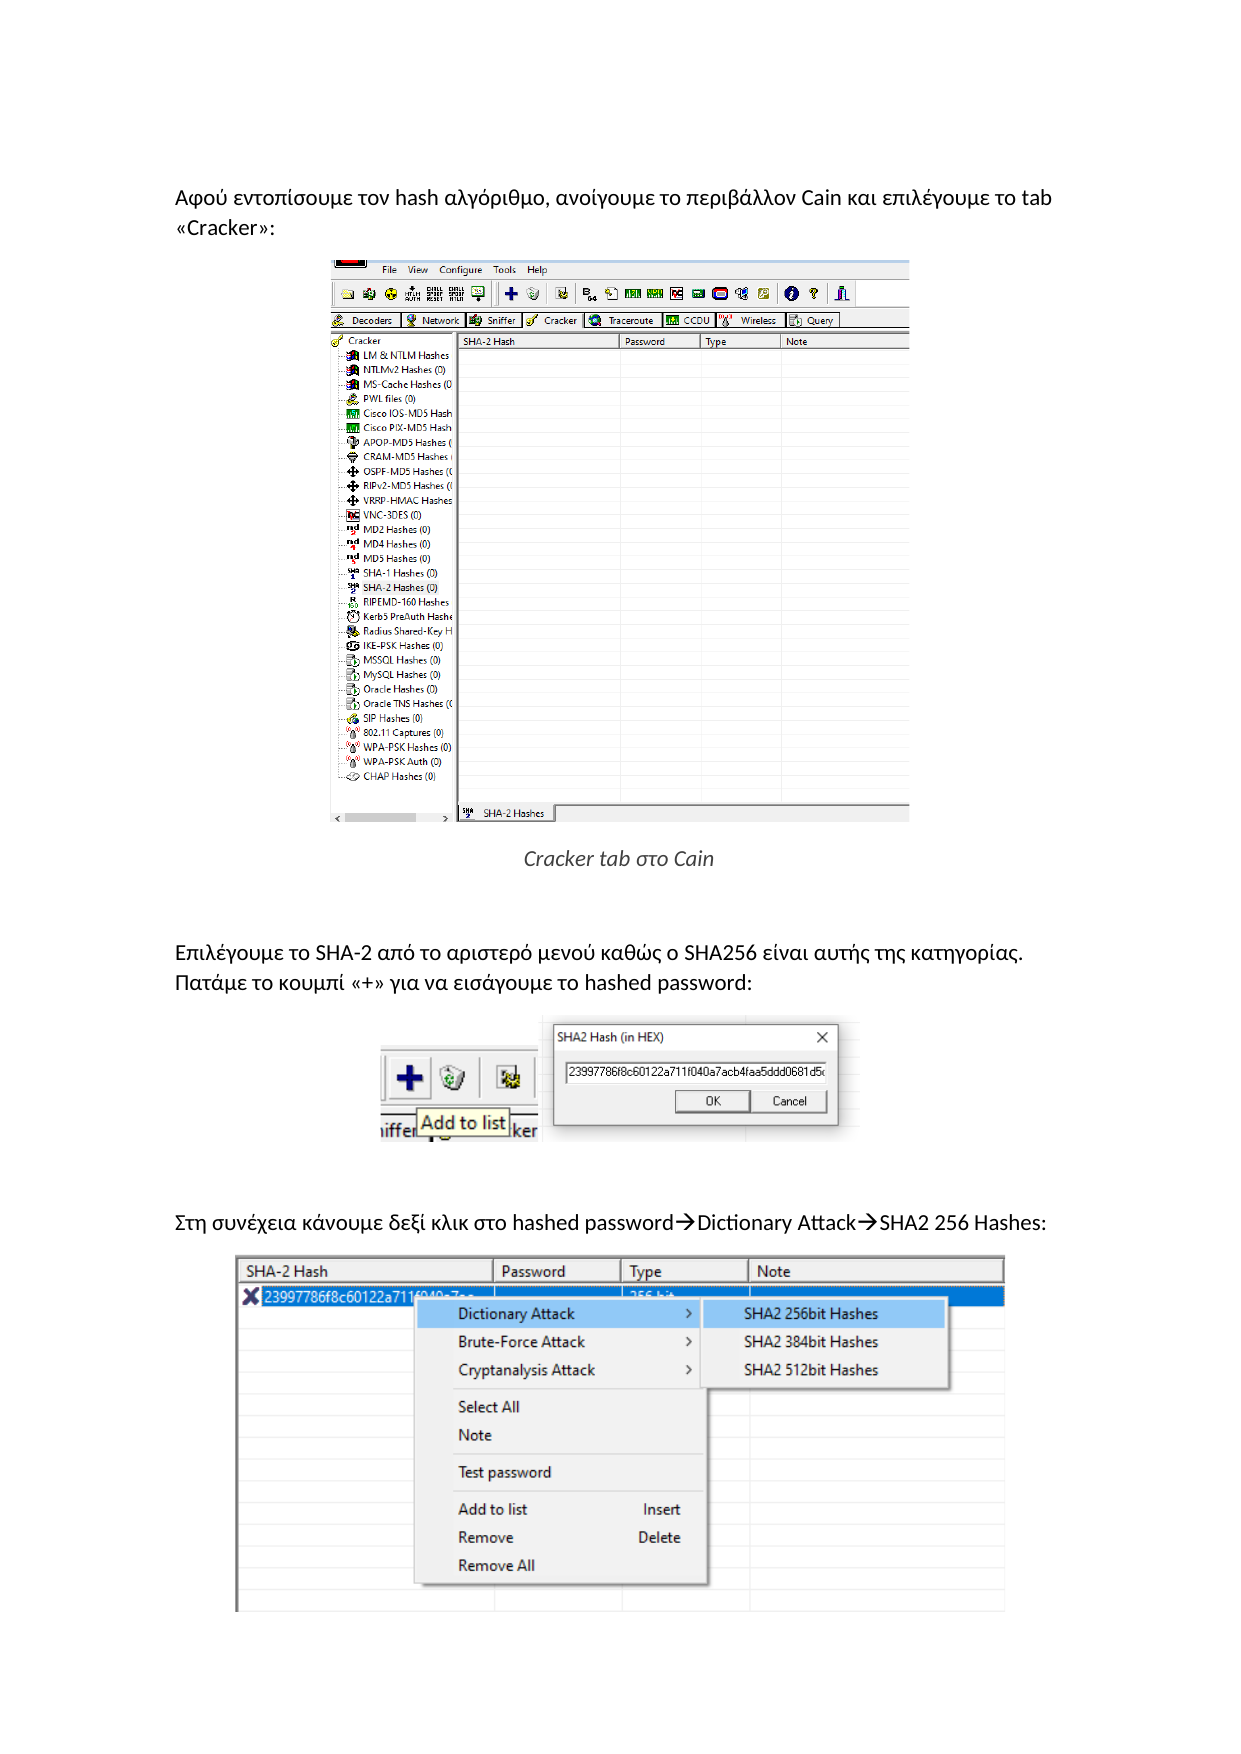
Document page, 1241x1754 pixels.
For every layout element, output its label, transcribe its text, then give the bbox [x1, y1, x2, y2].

text Cracker tab στο Cain [265, 844, 975, 872]
text Αφού εντοπίσουμε τον hash αλγόριθμο, ανοίγουμε το περιβάλλον Cain και επιλέγουμε το tab «Cracker»: [175, 183, 1065, 242]
text Επιλέγουμε το SHA-2 από το αριστερό μενού καθώς ο SHA256 είναι αυτής της κατηγορίας. Πατάμε το κουμπί «+» για να εισάγουμε το hashed password: [175, 938, 1065, 996]
picture [330, 260, 910, 822]
picture [380, 1015, 860, 1142]
picture [235, 1254, 1006, 1612]
text Στη συνέχεια κάνουμε δεξί κλικ στο hashed passwordDictionary AttackSHA2 256 Hashes: [175, 1208, 1065, 1236]
